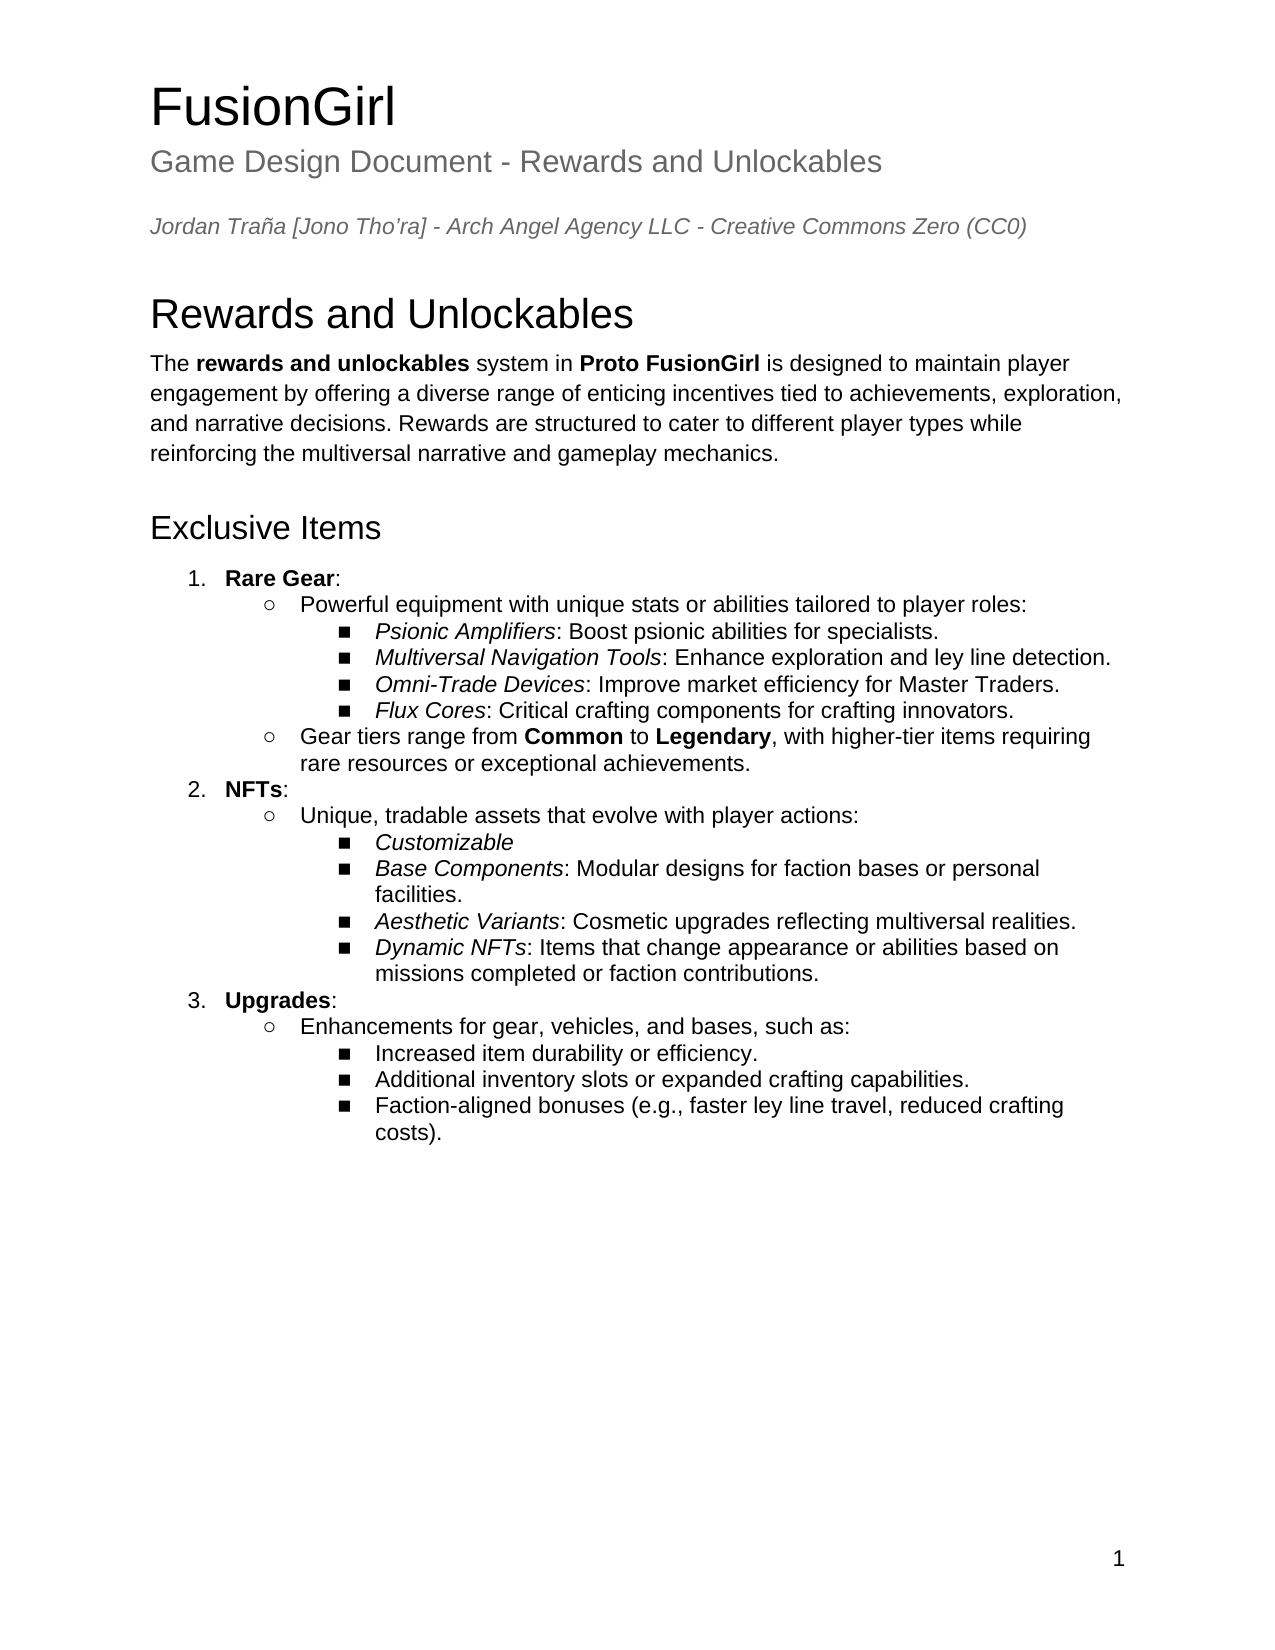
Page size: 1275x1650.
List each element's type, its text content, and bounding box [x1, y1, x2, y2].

subtitle Exclusive Items [150, 508, 1125, 546]
list Gear tiers range from Common to Legendary, with higher-tier items requiring rare resources or exceptional achievements. [262, 723, 1125, 776]
list Base Components: Modular designs for faction bases or personal facilities. [337, 855, 1125, 908]
list Additional inventory slots or expanded crafting capabilities. [337, 1066, 1125, 1092]
list Rare Gear: [187, 565, 1125, 591]
list Upgrades: [187, 987, 1125, 1013]
list Enhancements for gear, vehicles, and bases, such as: [262, 1013, 1125, 1039]
list Faction-aligned bonuses (e.g., faster ley line travel, reduced crafting costs). [337, 1092, 1125, 1145]
list Aesthetic Variants: Cosmetic upgrades reflecting multiversal realities. [337, 908, 1125, 934]
list NFTs: [187, 776, 1125, 802]
list Customizable [337, 829, 1125, 855]
list Powerful equipment with unique stats or abilities tailored to player roles: [262, 591, 1125, 618]
list Increased item durability or efficiency. [337, 1039, 1125, 1066]
list Psionic Amplifiers: Boost psionic abilities for specialists. [337, 618, 1125, 644]
list Unique, tradable assets that evolve with player actions: [262, 802, 1125, 829]
list Multiversal Navigation Tools: Enhance exploration and ley line detection. [337, 644, 1125, 671]
list Dynamic NFTs: Items that change appearance or abilities based on missions completed or faction contributions. [337, 934, 1125, 987]
text The rewards and unlockables system in Proto FusionGirl is designed to maintain player engagement by offering a diverse range of enticing incentives tied to achievements, exploration, and narrative decisions. Rewards are structured to cater to different player types while reinforcing the multiversal narrative and gameplay mechanics. [150, 349, 1125, 467]
list Omni-Trade Devices: Improve market efficiency for Master Traders. [337, 671, 1125, 697]
list Flux Cores: Critical crafting components for crafting innovators. [337, 697, 1125, 723]
subtitle Rewards and Unlockables [150, 289, 1125, 337]
